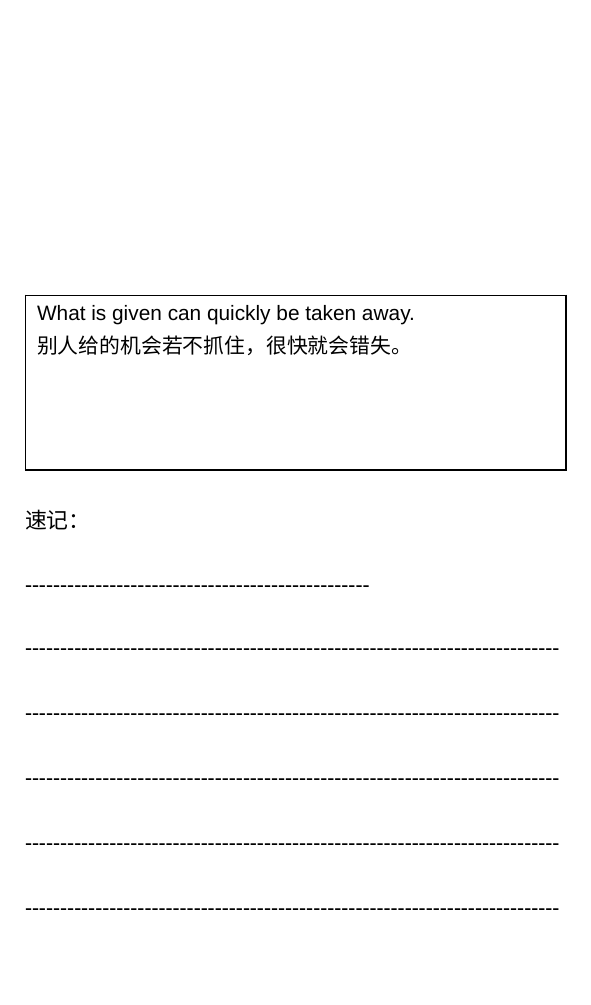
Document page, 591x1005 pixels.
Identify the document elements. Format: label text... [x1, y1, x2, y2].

text 速记： [25, 503, 567, 535]
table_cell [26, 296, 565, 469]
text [25, 630, 567, 923]
text ------------------------------------------------- [25, 568, 567, 600]
